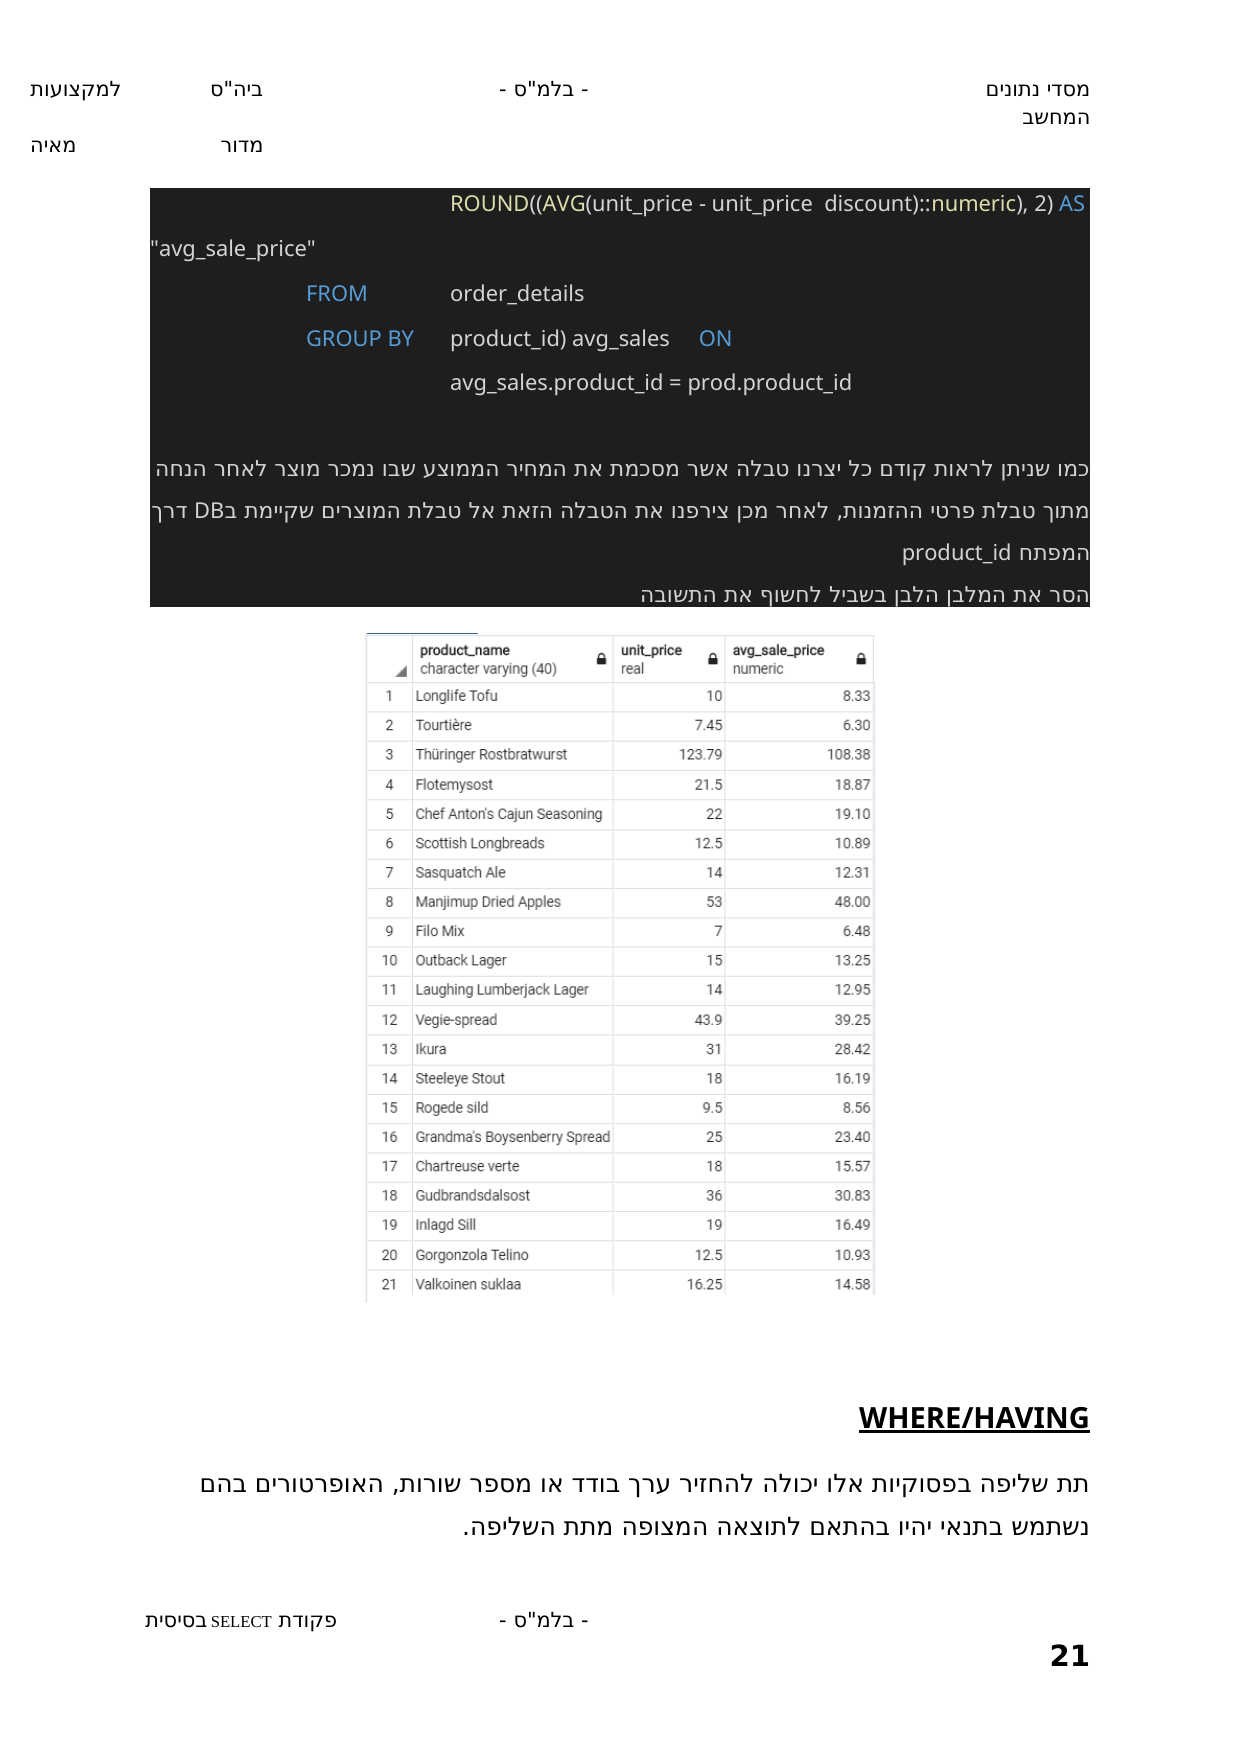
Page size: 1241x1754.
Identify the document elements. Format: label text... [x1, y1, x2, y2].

picture [364, 633, 876, 1303]
text WHERE/HAVING [150, 1397, 1090, 1437]
text הסר את המלבן הלבן בשביל לחשוף את התשובה [150, 582, 1090, 607]
text תת שליפה בפסוקיות אלו יכולה להחזיר ערך בודד או מספר שורות, האופרטורים בהם נשתמש בתנאי יהיו בהתאם לתוצאה המצופה מתת השליפה. [150, 1469, 1090, 1542]
text FROM order_details [150, 278, 1090, 308]
text ROUND((AVG(unit_price - unit_price discount)::numeric), 2) AS "avg_sale_price" [150, 188, 1090, 263]
text avg_sales.product_id = prod.product_id [150, 367, 1090, 397]
text GROUP BY product_id) avg_sales ON [150, 322, 1090, 352]
text כמו שניתן לראות קודם כל יצרנו טבלה אשר מסכמת את המחיר הממוצע שבו נמכר מוצר לאחר הנחה מתוך טבלת פרטי ההזמנות, לאחר מכן צירפנו את הטבלה הזאת אל טבלת המוצרים שקיימת בDB דרך המפתח product_id [150, 457, 1090, 567]
